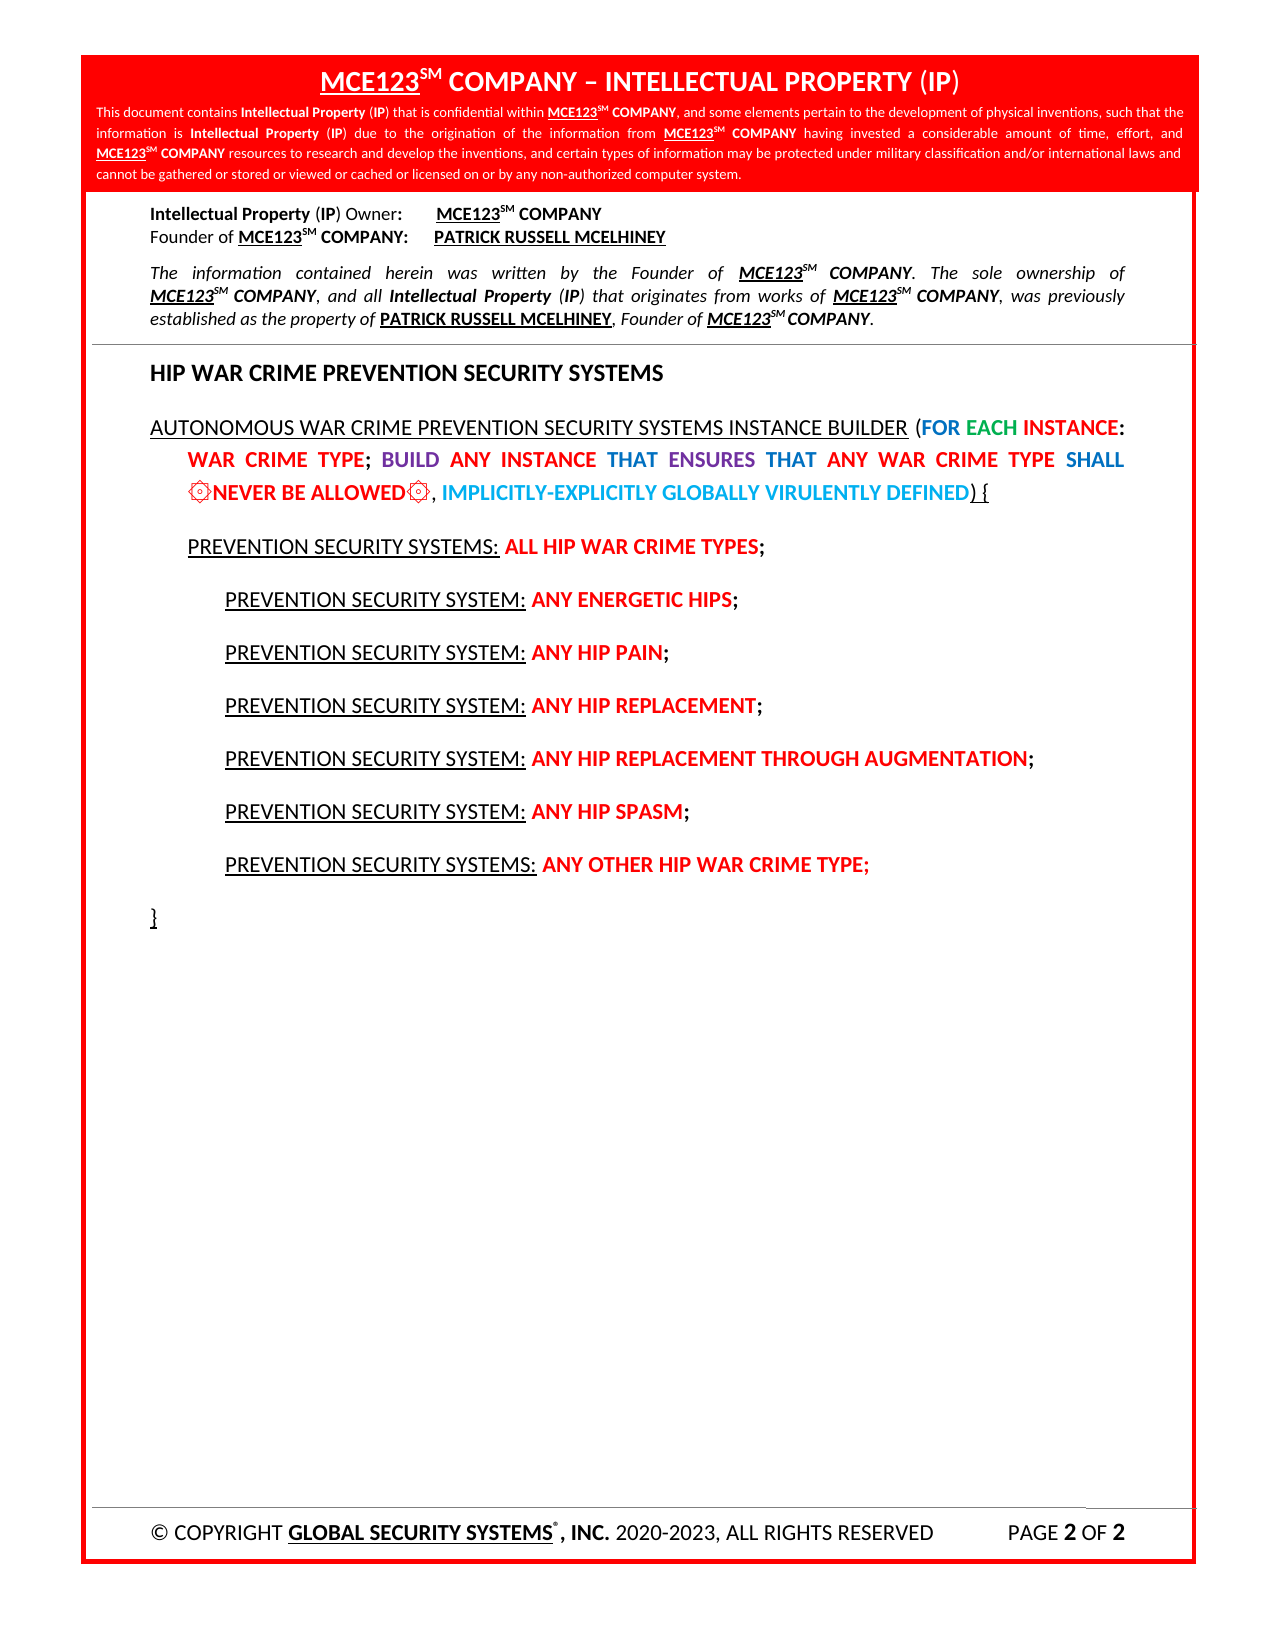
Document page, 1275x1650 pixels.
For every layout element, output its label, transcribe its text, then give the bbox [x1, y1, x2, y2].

text PREVENTION SECURITY SYSTEMS: ANY OTHER HIP WAR CRIME TYPE; [187, 850, 1125, 878]
text } [150, 903, 1125, 931]
text AUTONOMOUS WAR CRIME PREVENTION SECURITY SYSTEMS INSTANCE BUILDER (FOR EACH INSTANCE: WAR CRIME TYPE; BUILD ANY INSTANCE THAT ENSURES THAT ANY WAR CRIME TYPE SHALL ۞NEVER BE ALLOWED۞, IMPLICITLY-EXPLICITLY GLOBALLY VIRULENTLY DEFINED) { [150, 413, 1125, 507]
text PREVENTION SECURITY SYSTEM: ANY HIP REPLACEMENT THROUGH AUGMENTATION; [187, 744, 1125, 772]
text PREVENTION SECURITY SYSTEM: ANY HIP REPLACEMENT; [187, 691, 1125, 719]
text PREVENTION SECURITY SYSTEM: ANY HIP PAIN; [187, 638, 1125, 666]
text HIP WAR CRIME PREVENTION SECURITY SYSTEMS [150, 358, 1125, 388]
text PREVENTION SECURITY SYSTEM: ANY ENERGETIC HIPS; [187, 585, 1125, 613]
text PREVENTION SECURITY SYSTEM: ANY HIP SPASM; [187, 797, 1125, 825]
text PREVENTION SECURITY SYSTEMS: ALL HIP WAR CRIME TYPES; [187, 532, 1125, 560]
